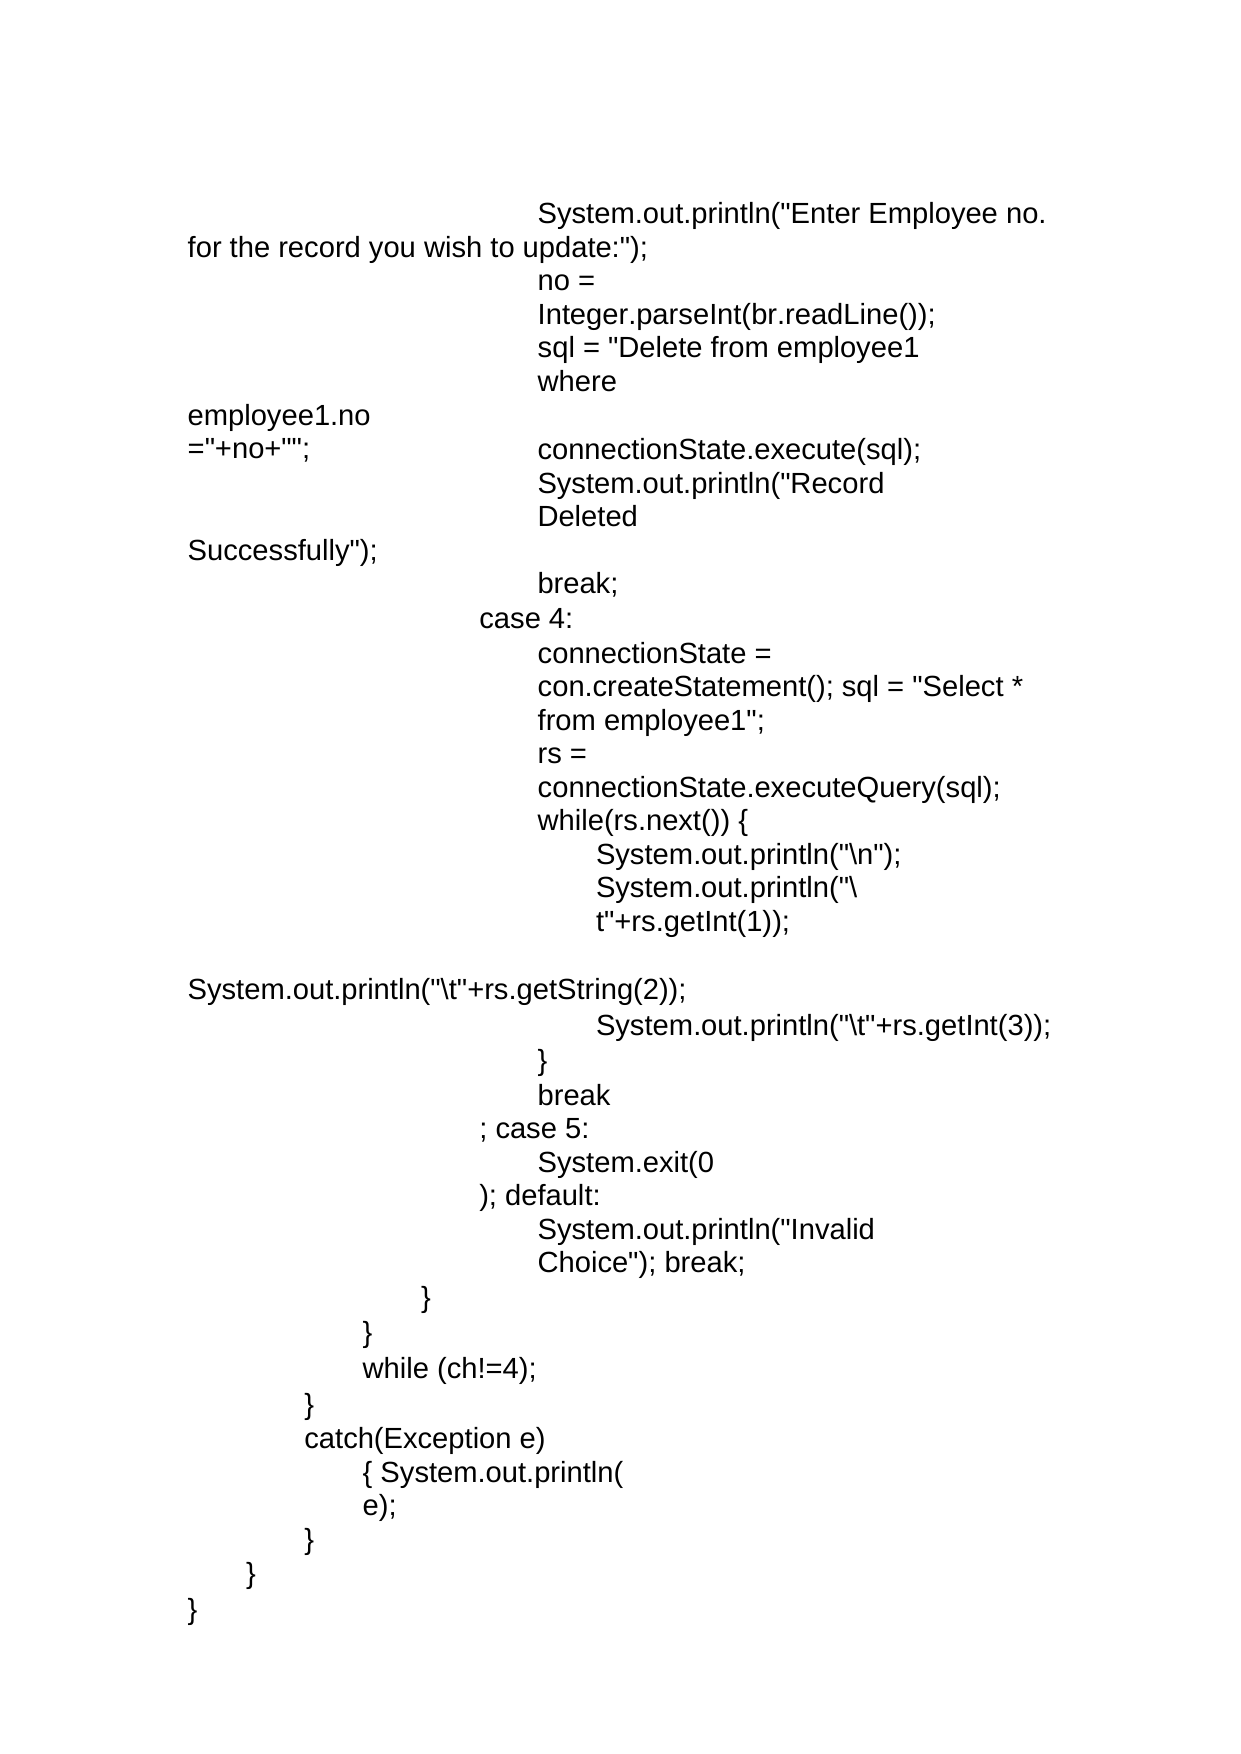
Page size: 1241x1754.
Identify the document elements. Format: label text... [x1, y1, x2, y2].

text } [537, 1042, 1117, 1078]
text } [187, 1591, 1117, 1627]
text System.out.println("Invalid Choice"); break; [537, 1212, 973, 1279]
text System.out.println("\n"); System.out.println("\t"+rs.getInt(1)); [596, 837, 1034, 937]
text Successfully"); [187, 533, 486, 567]
text System.out.println("\t"+rs.getString(2)); [187, 971, 1117, 1007]
text catch(Exception e) { System.out.println(e); [304, 1421, 624, 1522]
text break; case 5: [479, 1078, 614, 1145]
text case 4: [479, 600, 1117, 636]
text System.out.println("\t"+rs.getInt(3)); [596, 1007, 1117, 1042]
text rs = connectionState.executeQuery(sql); while(rs.next()) { [537, 736, 1015, 837]
text } [304, 1522, 1117, 1555]
text } [246, 1556, 1117, 1591]
text } [421, 1279, 1117, 1314]
text break; [537, 566, 1117, 600]
text while (ch!=4); [362, 1350, 1117, 1386]
text employee1.no ="+no+""; [187, 398, 486, 465]
text } [304, 1386, 1117, 1421]
text connectionState = con.createStatement(); sql = "Select * from employee1"; [537, 636, 1036, 736]
text System.exit(0); default: [479, 1145, 716, 1212]
text System.out.println("Enter Employee no. for the record you wish to update:"); [187, 196, 1053, 263]
text } [362, 1314, 1117, 1350]
text no = Integer.parseInt(br.readLine()); sql = "Delete from employee1 where [537, 263, 975, 398]
text connectionState.execute(sql); System.out.println("Record Deleted [537, 432, 963, 533]
